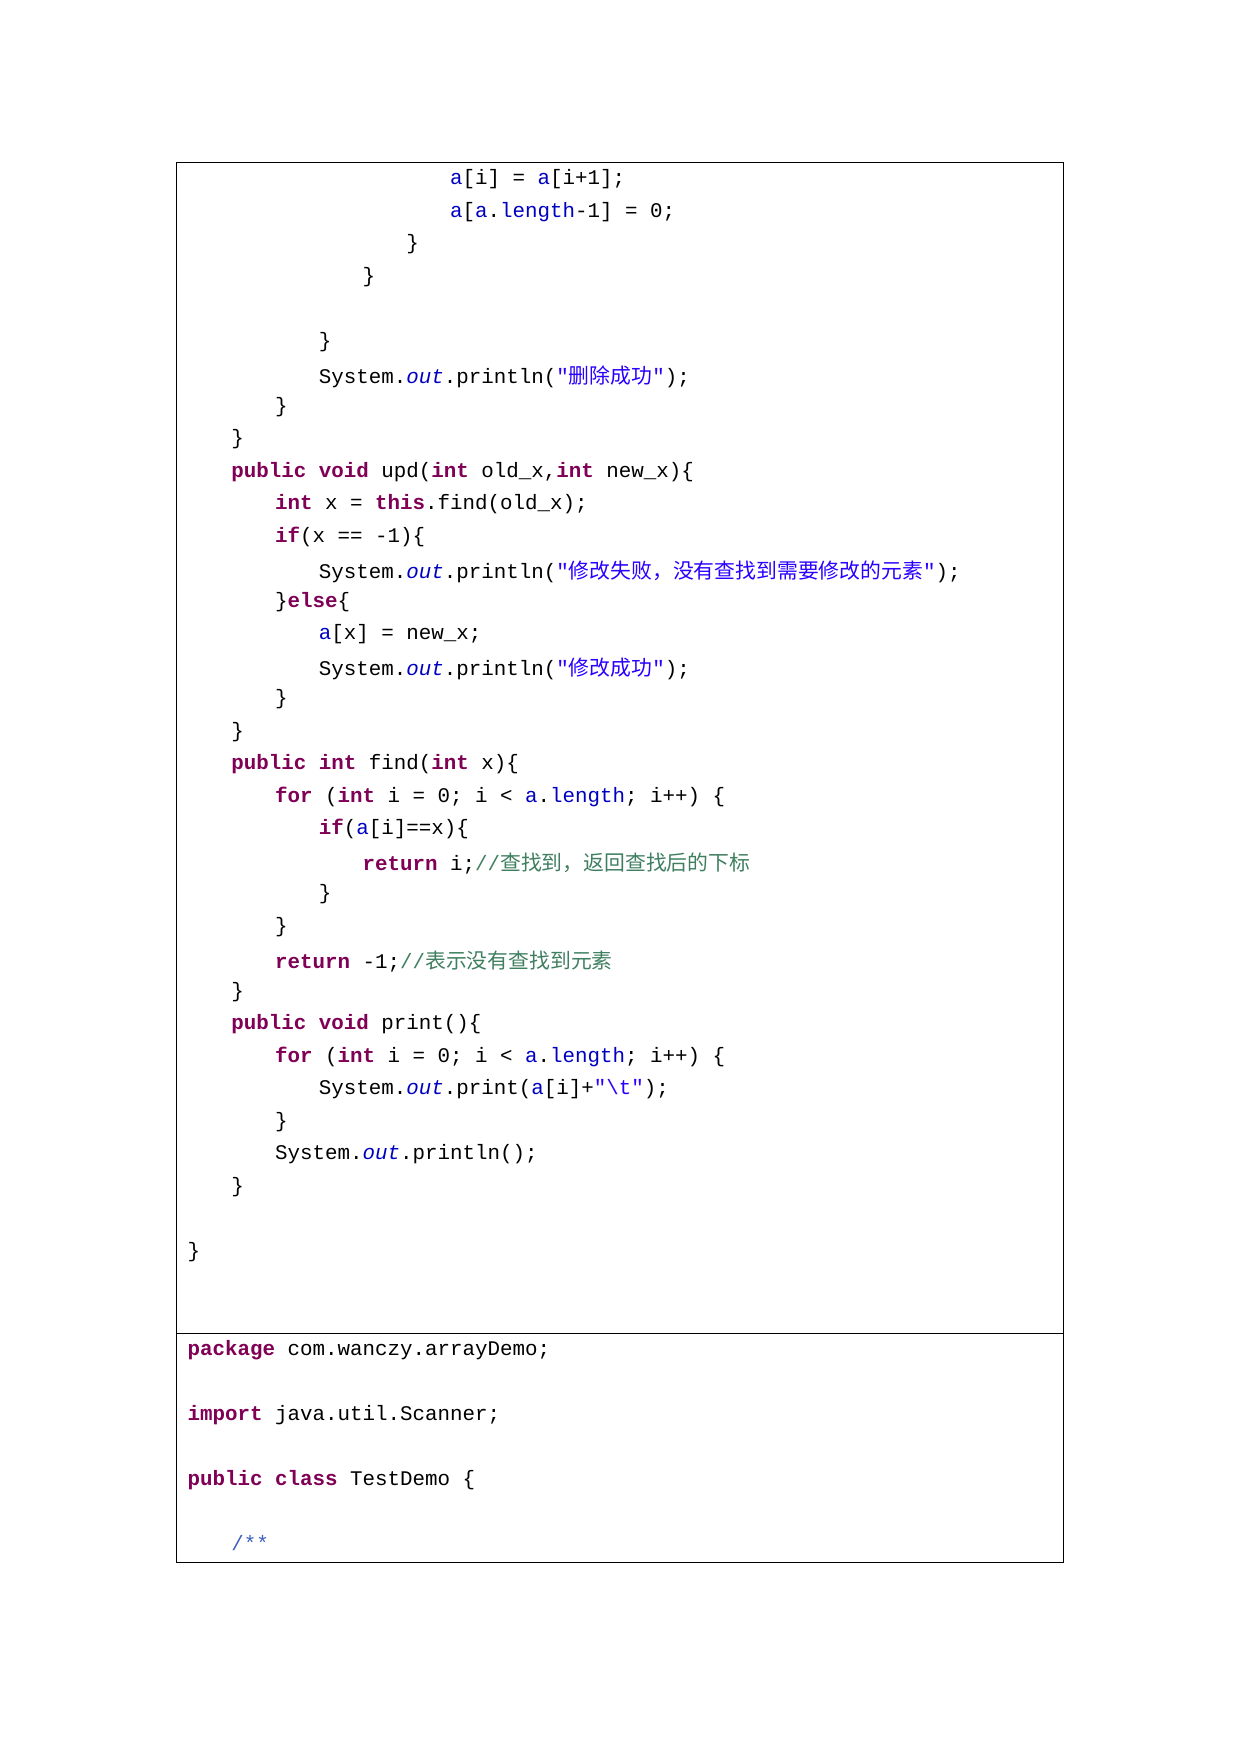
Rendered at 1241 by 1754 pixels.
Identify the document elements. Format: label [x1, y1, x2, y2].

table_header [177, 163, 1063, 1333]
table_cell [177, 1334, 1063, 1562]
